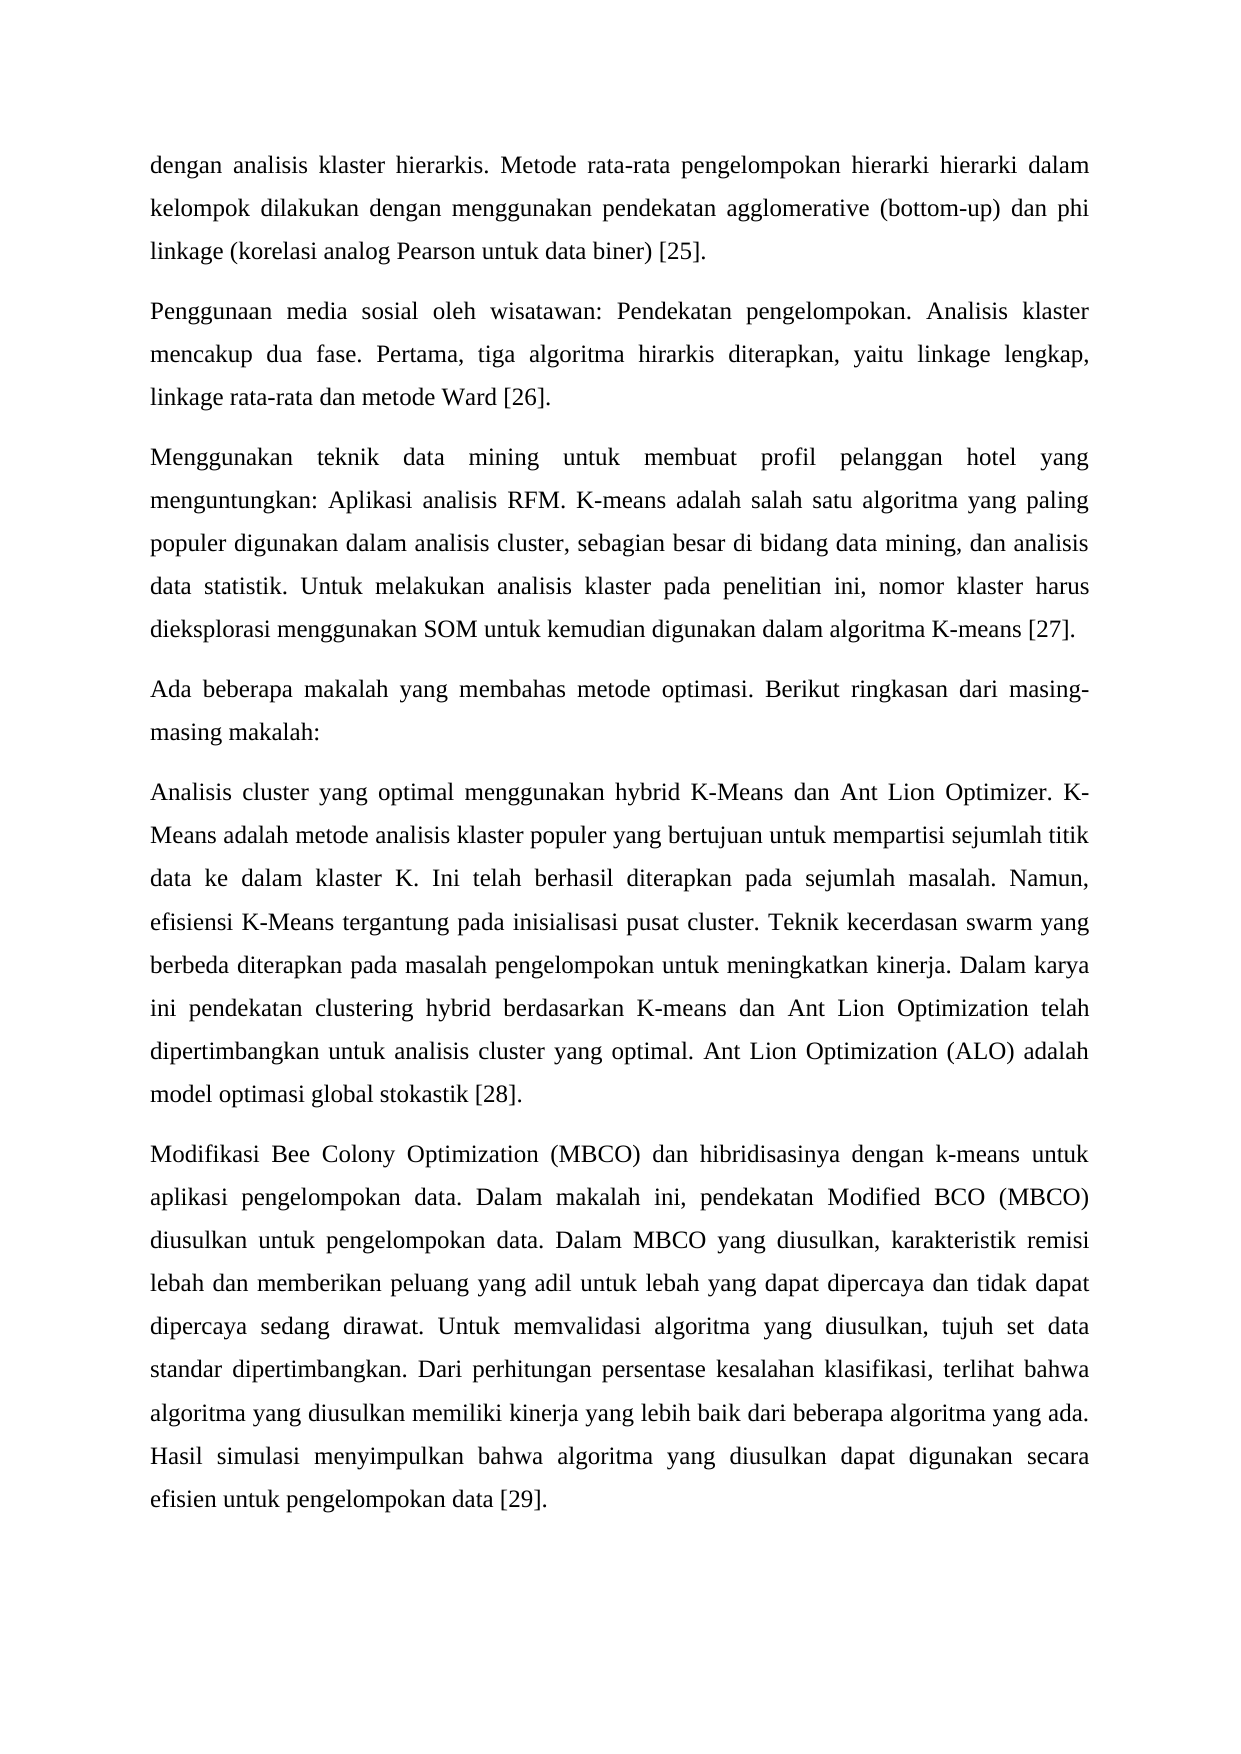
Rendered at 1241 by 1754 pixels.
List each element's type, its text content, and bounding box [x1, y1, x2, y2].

text Modifikasi Bee Colony Optimization (MBCO) dan hibridisasinya dengan k-means untuk aplikasi pengelompokan data. Dalam makalah ini, pendekatan Modified BCO (MBCO) diusulkan untuk pengelompokan data. Dalam MBCO yang diusulkan, karakteristik remisi lebah dan memberikan peluang yang adil untuk lebah yang dapat dipercaya dan tidak dapat dipercaya sedang dirawat. Untuk memvalidasi algoritma yang diusulkan, tujuh set data standar dipertimbangkan. Dari perhitungan persentase kesalahan klasifikasi, terlihat bahwa algoritma yang diusulkan memiliki kinerja yang lebih baik dari beberapa algoritma yang ada. Hasil simulasi menyimpulkan bahwa algoritma yang diusulkan dapat digunakan secara efisien untuk pengelompokan data [29]. [150, 1139, 1090, 1513]
text Menggunakan teknik data mining untuk membuat profil pelanggan hotel yang menguntungkan: Aplikasi analisis RFM. K-means adalah salah satu algoritma yang paling populer digunakan dalam analisis cluster, sebagian besar di bidang data mining, dan analisis data statistik. Untuk melakukan analisis klaster pada penelitian ini, nomor klaster harus dieksplorasi menggunakan SOM untuk kemudian digunakan dalam algoritma K-means [27]. [150, 442, 1090, 643]
text Ada beberapa makalah yang membahas metode optimasi. Berikut ringkasan dari masing-masing makalah: [150, 674, 1090, 746]
text Analisis cluster yang optimal menggunakan hybrid K-Means dan Ant Lion Optimizer. K-Means adalah metode analisis klaster populer yang bertujuan untuk mempartisi sejumlah titik data ke dalam klaster K. Ini telah berhasil diterapkan pada sejumlah masalah. Namun, efisiensi K-Means tergantung pada inisialisasi pusat cluster. Teknik kecerdasan swarm yang berbeda diterapkan pada masalah pengelompokan untuk meningkatkan kinerja. Dalam karya ini pendekatan clustering hybrid berdasarkan K-means dan Ant Lion Optimization telah dipertimbangkan untuk analisis cluster yang optimal. Ant Lion Optimization (ALO) adalah model optimasi global stokastik [28]. [150, 777, 1090, 1108]
text Penggunaan media sosial oleh wisatawan: Pendekatan pengelompokan. Analisis klaster mencakup dua fase. Pertama, tiga algoritma hirarkis diterapkan, yaitu linkage lengkap, linkage rata-rata dan metode Ward [26]. [150, 296, 1090, 411]
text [150, 150, 1090, 265]
